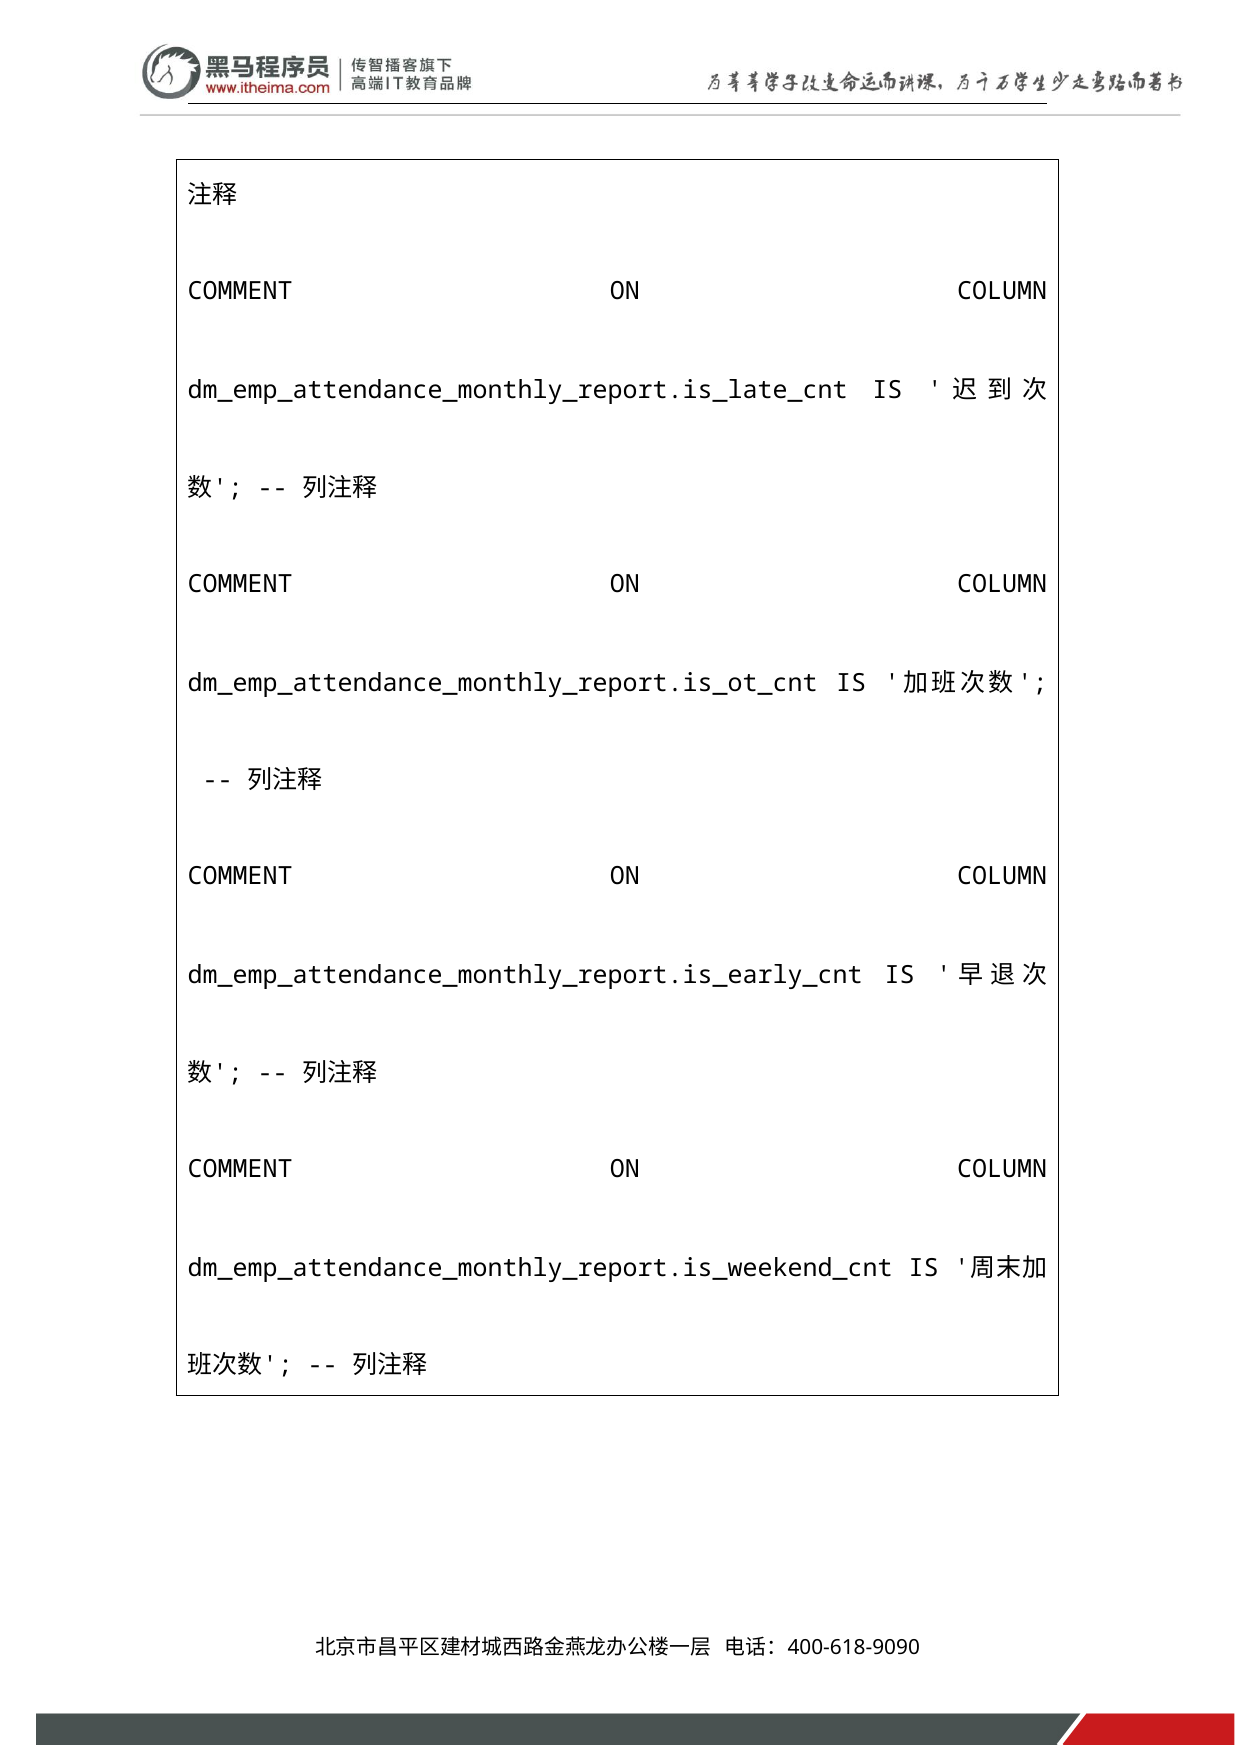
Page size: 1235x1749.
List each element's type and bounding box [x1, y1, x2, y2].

picture [37, 0, 1235, 123]
picture [36, 1654, 1235, 1745]
table_header [177, 160, 1058, 1395]
